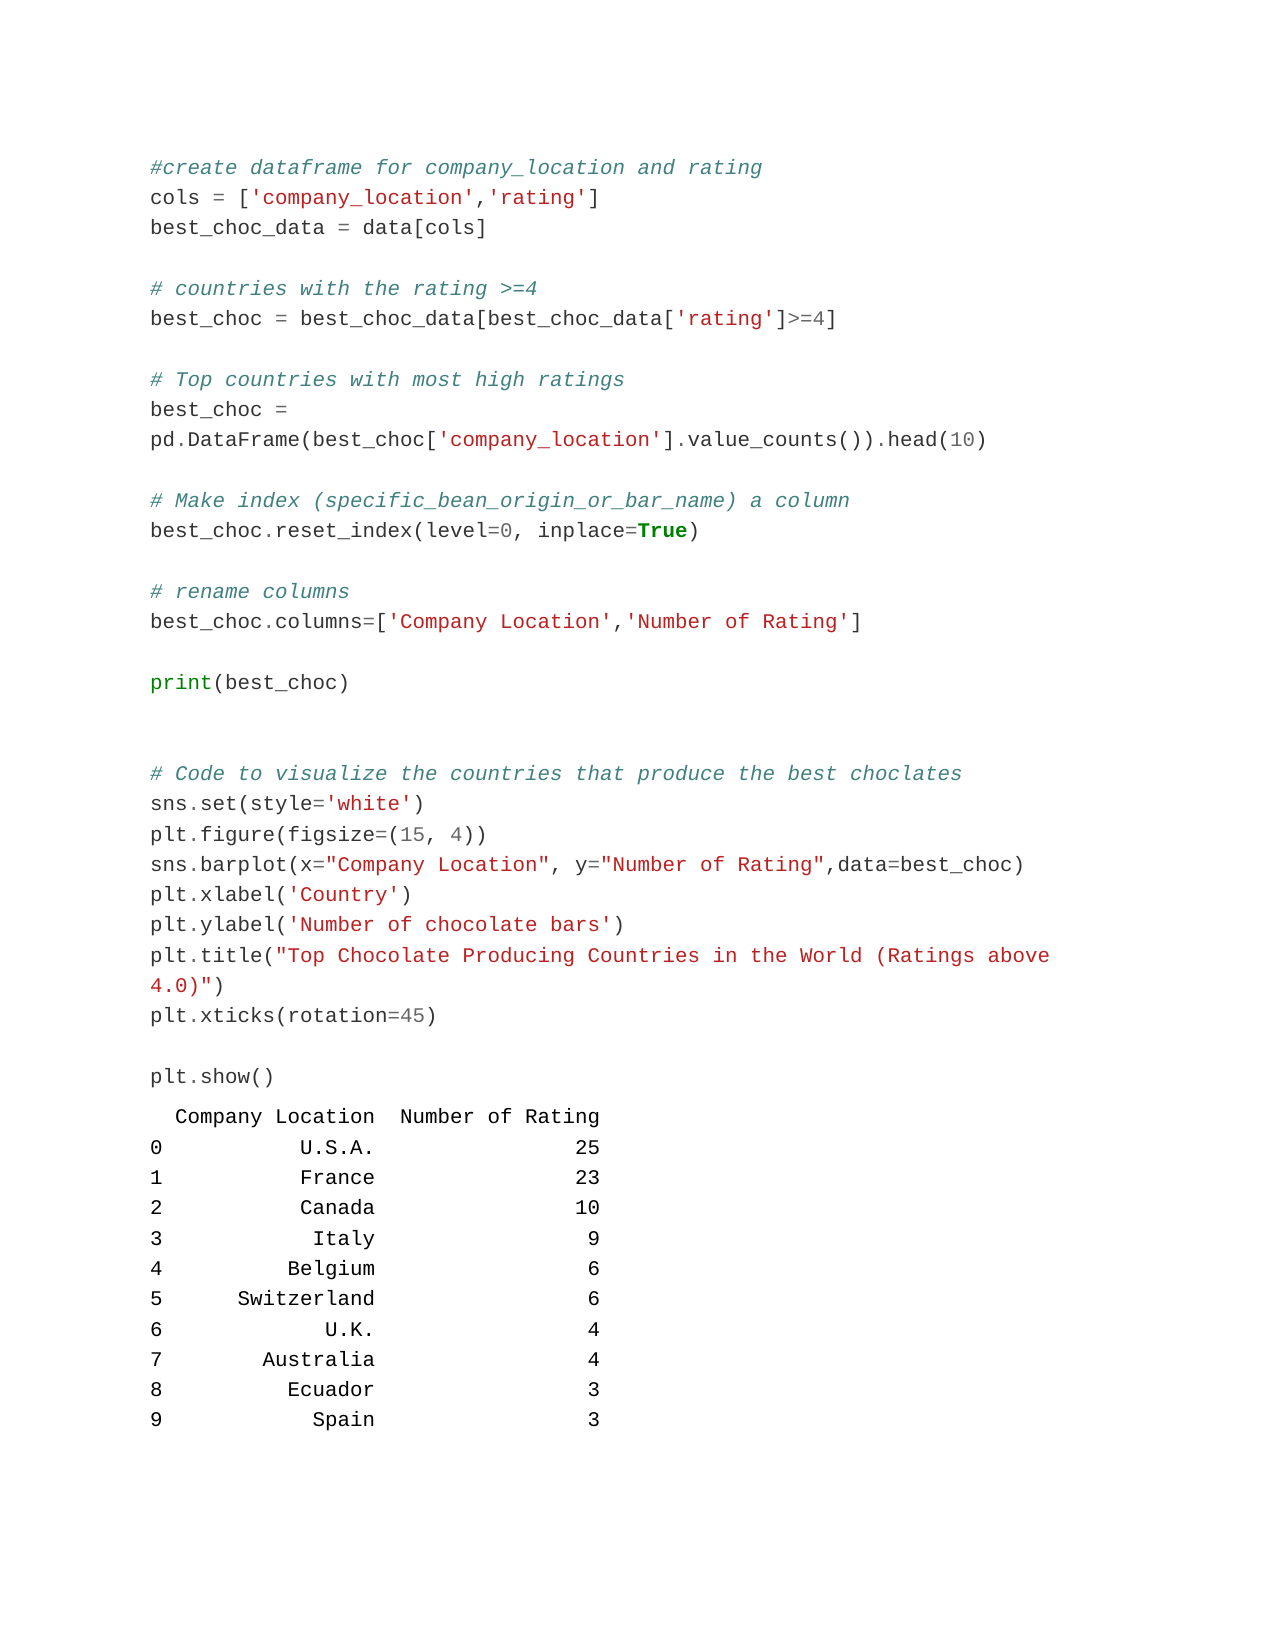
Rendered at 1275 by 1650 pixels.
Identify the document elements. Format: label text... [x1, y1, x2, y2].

text plt.show() [150, 1059, 1125, 1090]
text 2 Canada 10 [150, 1191, 1125, 1221]
text Company Location Number of Rating [150, 1100, 1125, 1130]
text 0 U.S.A. 25 [150, 1130, 1125, 1160]
text 9 Spain 3 [150, 1403, 1125, 1433]
text #create dataframe for company_location and rating [150, 150, 1125, 180]
text plt.xticks(rotation=45) [150, 999, 1125, 1029]
text 7 Australia 4 [150, 1342, 1125, 1372]
text # countries with the rating >=4 [150, 271, 1125, 302]
text best_choc_data = data[cols] [150, 211, 1125, 241]
text best_choc = best_choc_data[best_choc_data['rating']>=4] [150, 302, 1125, 332]
text sns.set(style='white') [150, 787, 1125, 817]
text best_choc = pd.DataFrame(best_choc['company_location'].value_counts()).head(10) [150, 392, 1125, 453]
text # Make index (specific_bean_origin_or_bar_name) a column [150, 483, 1125, 514]
text cols = ['company_location','rating'] [150, 180, 1125, 211]
text # Code to visualize the countries that produce the best choclates [150, 756, 1125, 787]
text plt.title("Top Chocolate Producing Countries in the World (Ratings above 4.0)") [150, 938, 1125, 999]
text 6 U.K. 4 [150, 1312, 1125, 1342]
text sns.barplot(x="Company Location", y="Number of Rating",data=best_choc) [150, 847, 1125, 877]
text plt.ylabel('Number of chocolate bars') [150, 908, 1125, 938]
text print(best_choc) [150, 665, 1125, 696]
text # Top countries with most high ratings [150, 362, 1125, 392]
text 5 Switzerland 6 [150, 1282, 1125, 1312]
text best_choc.reset_index(level=0, inplace=True) [150, 514, 1125, 544]
text plt.figure(figsize=(15, 4)) [150, 817, 1125, 847]
text plt.xlabel('Country') [150, 877, 1125, 908]
text 4 Belgium 6 [150, 1251, 1125, 1282]
text 3 Italy 9 [150, 1221, 1125, 1251]
text 1 France 23 [150, 1160, 1125, 1191]
text 8 Ecuador 3 [150, 1372, 1125, 1403]
text # rename columns [150, 574, 1125, 605]
text best_choc.columns=['Company Location','Number of Rating'] [150, 605, 1125, 635]
